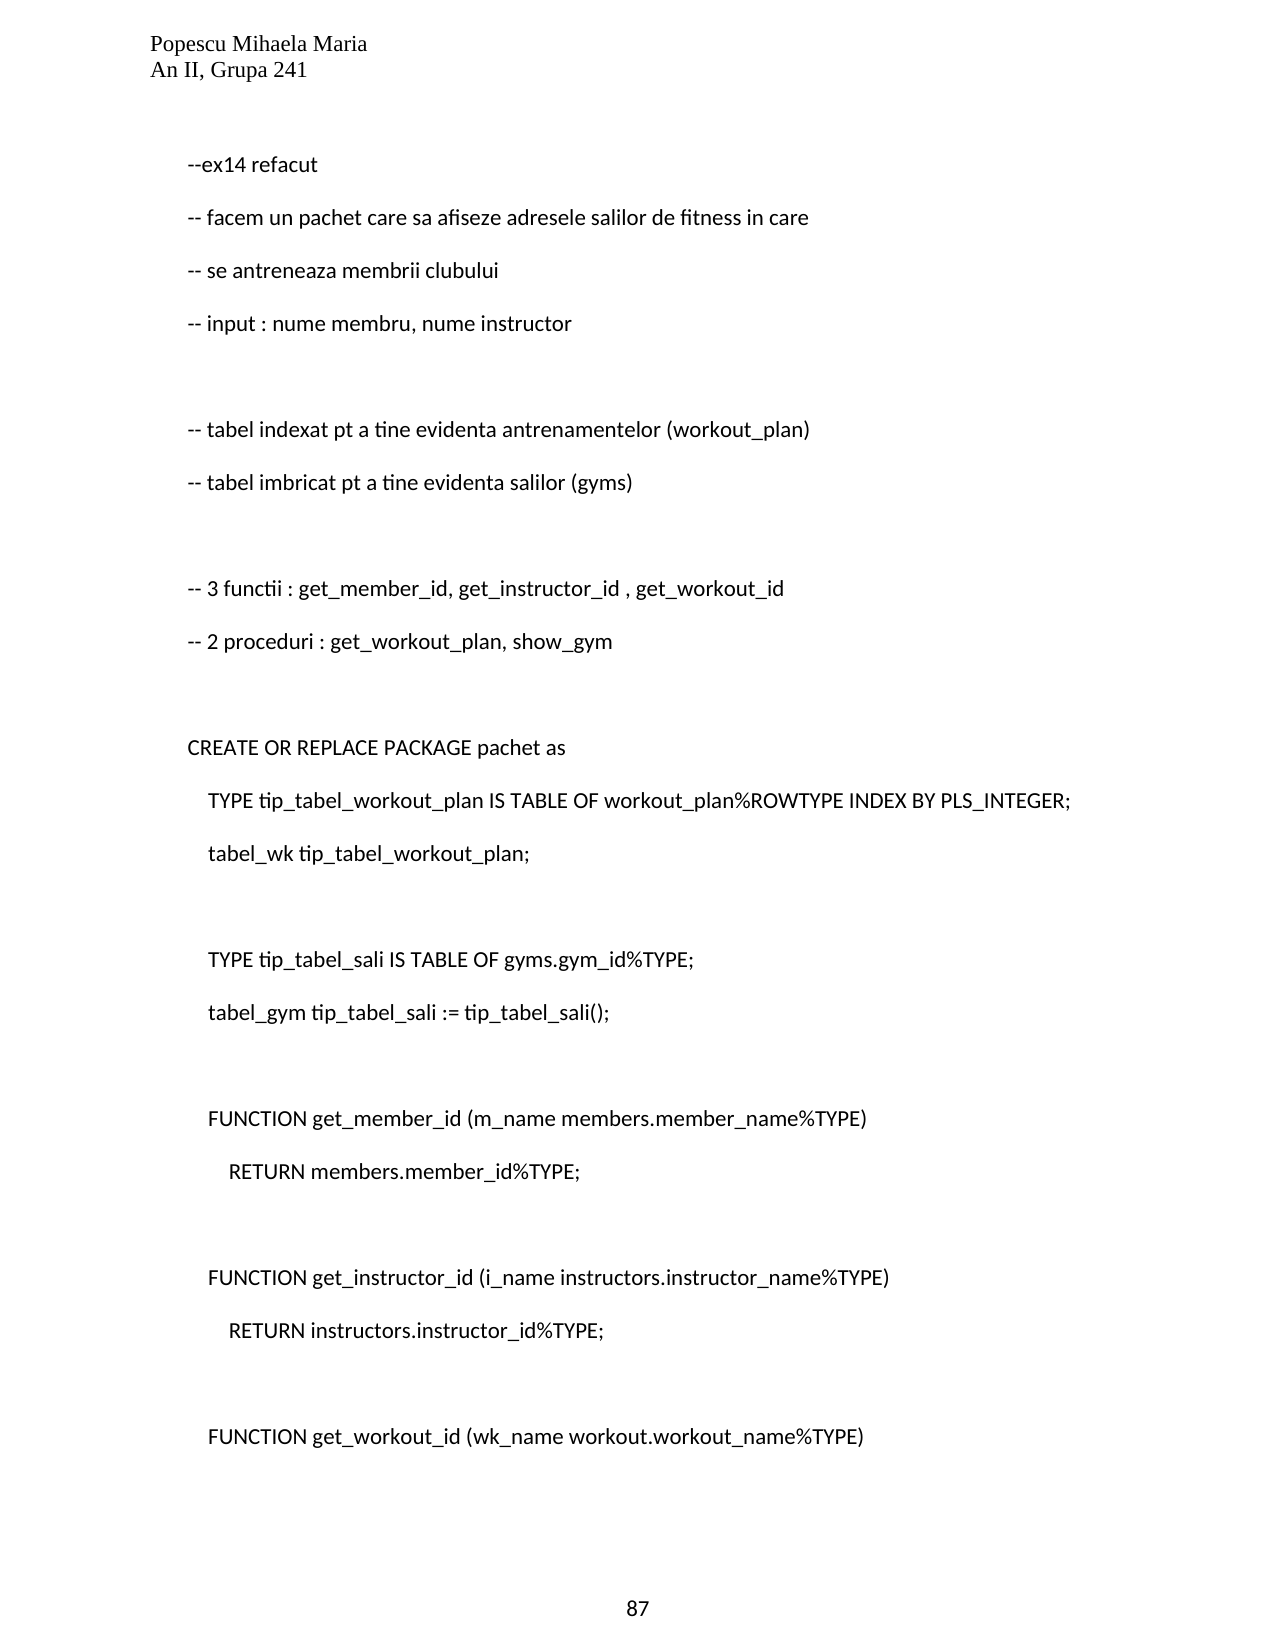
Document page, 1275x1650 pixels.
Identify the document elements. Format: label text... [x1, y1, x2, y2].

text -- se antreneaza membrii clubului [187, 256, 1125, 284]
text RETURN instructors.instructor_id%TYPE; [187, 1316, 1125, 1344]
text FUNCTION get_workout_id (wk_name workout.workout_name%TYPE) [187, 1422, 1125, 1451]
text -- 3 functii : get_member_id, get_instructor_id , get_workout_id [187, 574, 1125, 602]
text -- facem un pachet care sa afiseze adresele salilor de fitness in care [187, 203, 1125, 231]
text FUNCTION get_instructor_id (i_name instructors.instructor_name%TYPE) [187, 1263, 1125, 1291]
text -- 2 proceduri : get_workout_plan, show_gym [187, 627, 1125, 655]
text tabel_wk tip_tabel_workout_plan; [187, 839, 1125, 867]
text -- input : nume membru, nume instructor [187, 309, 1125, 337]
text --ex14 refacut [187, 150, 1125, 178]
text tabel_gym tip_tabel_sali := tip_tabel_sali(); [187, 998, 1125, 1026]
text -- tabel imbricat pt a tine evidenta salilor (gyms) [187, 468, 1125, 496]
text CREATE OR REPLACE PACKAGE pachet as [187, 733, 1125, 761]
text TYPE tip_tabel_workout_plan IS TABLE OF workout_plan%ROWTYPE INDEX BY PLS_INTEGER; [187, 786, 1125, 814]
text RETURN members.member_id%TYPE; [187, 1157, 1125, 1185]
text FUNCTION get_member_id (m_name members.member_name%TYPE) [187, 1104, 1125, 1132]
text TYPE tip_tabel_sali IS TABLE OF gyms.gym_id%TYPE; [187, 945, 1125, 973]
text -- tabel indexat pt a tine evidenta antrenamentelor (workout_plan) [187, 415, 1125, 443]
